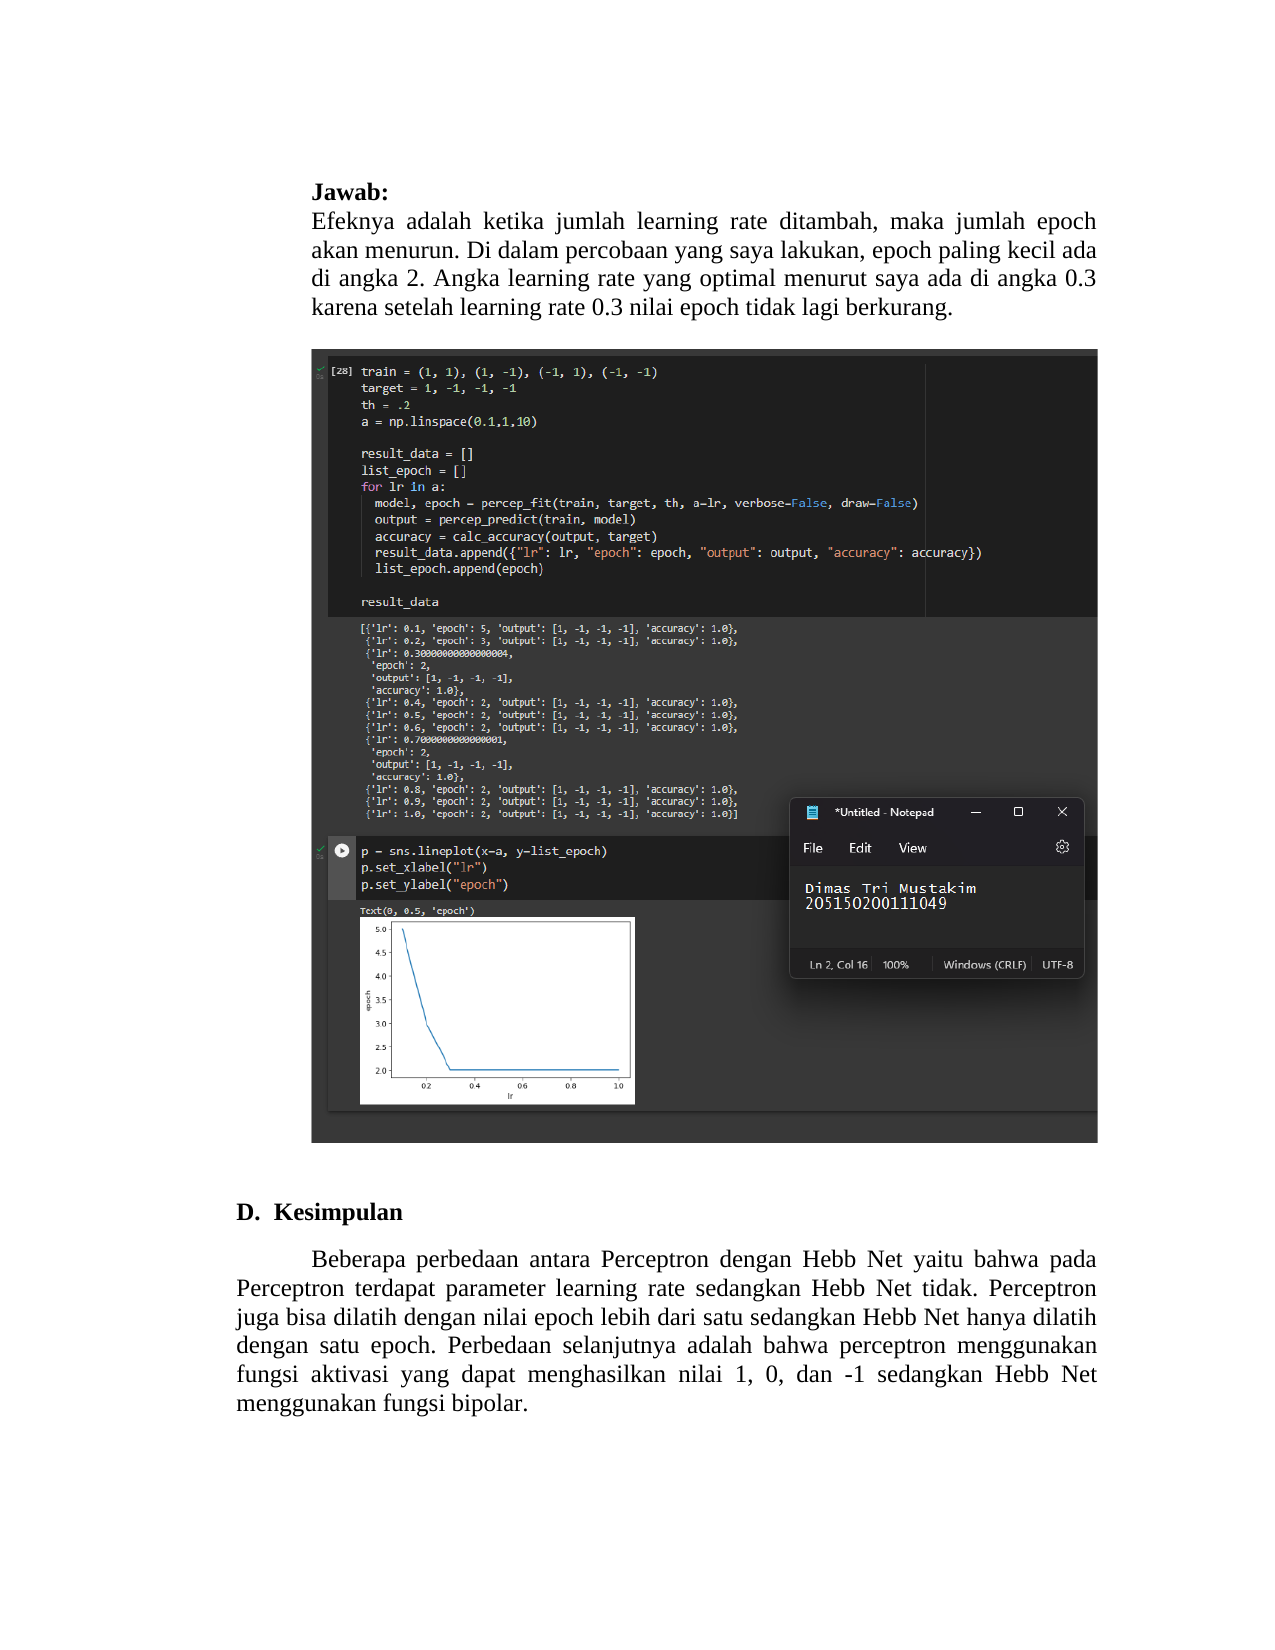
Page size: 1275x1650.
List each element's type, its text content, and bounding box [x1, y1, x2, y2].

text Jawab: [311, 177, 1098, 206]
text Efeknya adalah ketika jumlah learning rate ditambah, maka jumlah epoch akan menurun. Di dalam percobaan yang saya lakukan, epoch paling kecil ada di angka 2. Angka learning rate yang optimal menurut saya ada di angka 0.3 karena setelah learning rate 0.3 nilai epoch tidak lagi berkurang. [311, 206, 1098, 321]
text Beberapa perbedaan antara Perceptron dengan Hebb Net yaitu bahwa pada Perceptron terdapat parameter learning rate sedangkan Hebb Net tidak. Perceptron juga bisa dilatih dengan nilai epoch lebih dari satu sedangkan Hebb Net hanya dilatih dengan satu epoch. Perbedaan selanjutnya adalah bahwa perceptron menggunakan fungsi aktivasi yang dapat menghasilkan nilai 1, 0, dan -1 sedangkan Hebb Net menggunakan fungsi bipolar. [236, 1244, 1098, 1417]
picture [311, 349, 1098, 1143]
list Kesimpulan [236, 1197, 1098, 1225]
